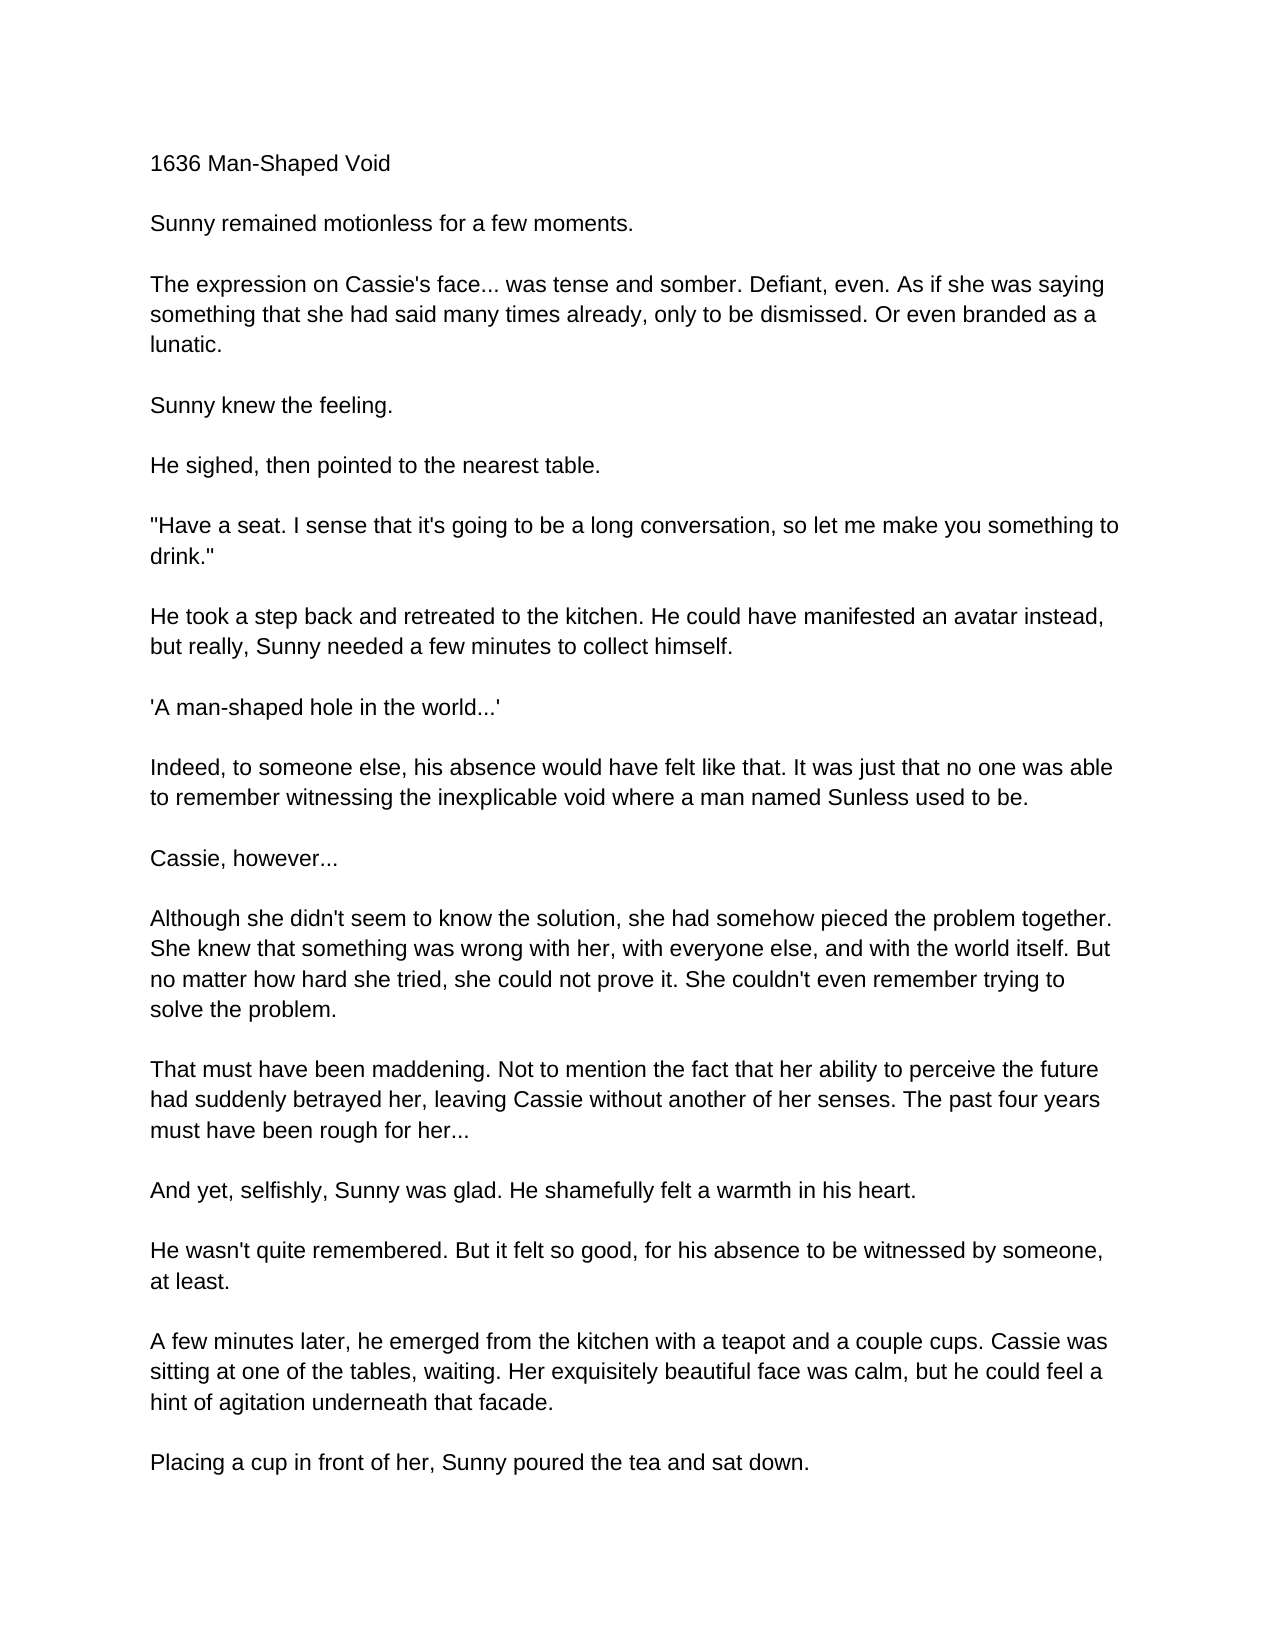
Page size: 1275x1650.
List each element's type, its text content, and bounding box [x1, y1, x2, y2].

text Sunny remained motionless for a few moments. [150, 210, 1125, 237]
text He wasn't quite remembered. But it felt so good, for his absence to be witnessed by someone, at least. [150, 1237, 1125, 1294]
text Placing a cup in front of her, Sunny poured the tea and sat down. [150, 1449, 1125, 1475]
text And yet, selfishly, Sunny was glad. He shamefully felt a warmth in his heart. [150, 1177, 1125, 1203]
text 1636 Man-Shaped Void [150, 150, 1125, 176]
text He sighed, then pointed to the nearest table. [150, 452, 1125, 478]
text Sunny knew the feeling. [150, 392, 1125, 418]
text That must have been maddening. Not to mention the fact that her ability to perceive the future had suddenly betrayed her, leaving Cassie without another of her senses. The past four years must have been rough for her... [150, 1056, 1125, 1143]
text The expression on Cassie's face... was tense and somber. Defiant, even. As if she was saying something that she had said many times already, only to be dismissed. Or even branded as a lunatic. [150, 271, 1125, 358]
text Indeed, to someone else, his absence would have felt like that. It was just that no one was able to remember witnessing the inexplicable void where a man named Sunless used to be. [150, 754, 1125, 811]
text 'A man-shaped hole in the world...' [150, 694, 1125, 720]
text Although she didn't seem to know the solution, she had somehow pieced the problem together. She knew that something was wrong with her, with everyone else, and with the world itself. But no matter how hard she tried, she could not prove it. She couldn't even remember trying to solve the problem. [150, 905, 1125, 1022]
text He took a step back and retreated to the kitchen. He could have manifested an avatar instead, but really, Sunny needed a few minutes to collect himself. [150, 603, 1125, 660]
text A few minutes later, he emerged from the kitchen with a teapot and a couple cups. Cassie was sitting at one of the tables, waiting. Her exquisitely beautiful face was calm, but he could feel a hint of agitation underneath that facade. [150, 1328, 1125, 1415]
text "Have a seat. I sense that it's going to be a long conversation, so let me make you something to drink." [150, 512, 1125, 569]
text Cassie, however... [150, 845, 1125, 871]
